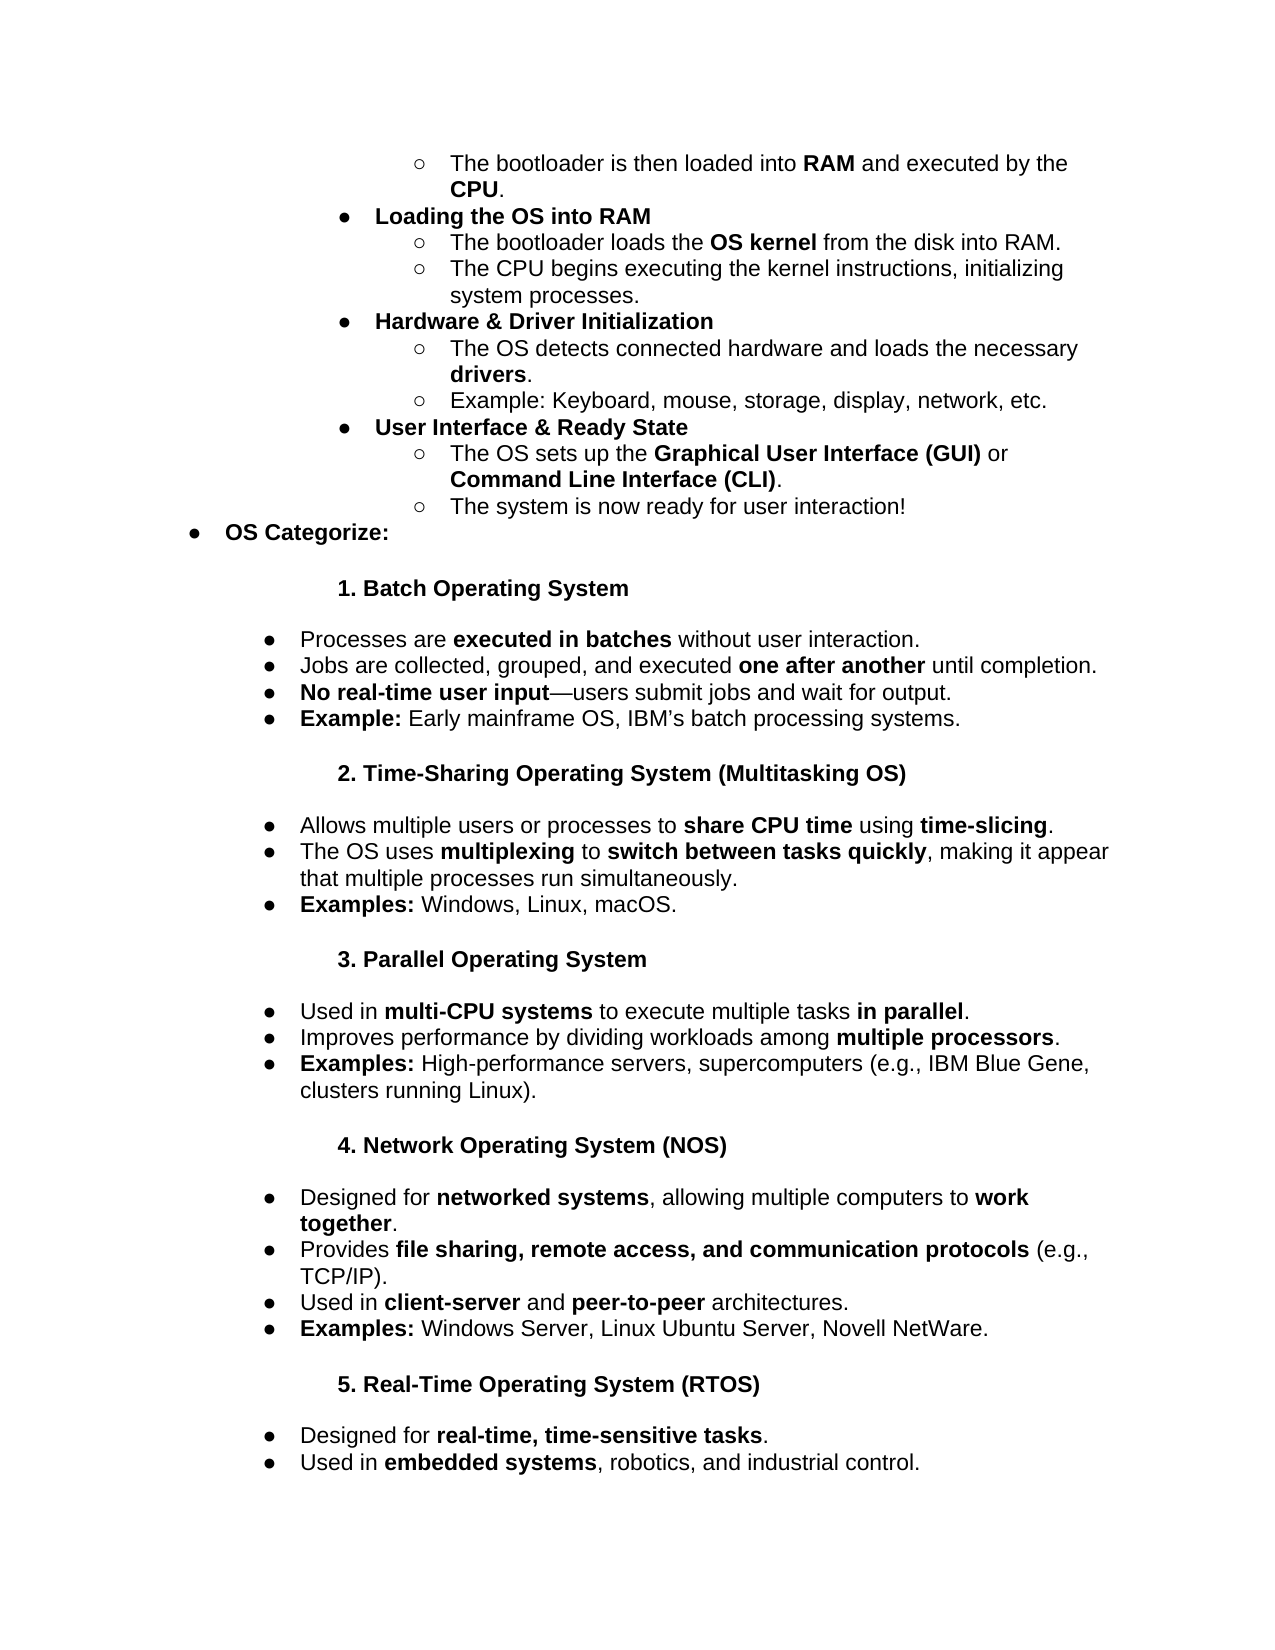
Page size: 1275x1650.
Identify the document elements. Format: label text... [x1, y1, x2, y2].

list Example: Keyboard, mouse, storage, display, network, etc. [412, 387, 1125, 413]
list Examples: High-performance servers, supercomputers (e.g., IBM Blue Gene, clusters running Linux). [262, 1050, 1125, 1103]
list Example: Early mainframe OS, IBM’s batch processing systems. [262, 705, 1125, 731]
list Used in embedded systems, robotics, and industrial control. [262, 1449, 1125, 1475]
list No real-time user input—users submit jobs and wait for output. [262, 678, 1125, 705]
list Used in client-server and peer-to-peer architectures. [262, 1289, 1125, 1315]
list The OS detects connected hardware and loads the necessary drivers. [412, 334, 1125, 387]
list Hardware & Driver Initialization [337, 308, 1125, 334]
list The OS uses multiplexing to switch between tasks quickly, making it appear that multiple processes run simultaneously. [262, 838, 1125, 891]
list The system is now ready for user interaction! [412, 493, 1125, 519]
subtitle 1. Batch Operating System [337, 574, 1125, 601]
subtitle 2. Time-Sharing Operating System (Multitasking OS) [337, 760, 1125, 787]
list Used in multi-CPU systems to execute multiple tasks in parallel. [262, 998, 1125, 1024]
list User Interface & Ready State [337, 413, 1125, 440]
list OS Categorize: [187, 519, 1125, 545]
list Allows multiple users or processes to share CPU time using time-slicing. [262, 812, 1125, 838]
list The OS sets up the Graphical User Interface (GUI) or Command Line Interface (CLI). [412, 440, 1125, 493]
subtitle 5. Real-Time Operating System (RTOS) [337, 1371, 1125, 1397]
list Processes are executed in batches without user interaction. [262, 626, 1125, 652]
list The bootloader is then loaded into RAM and executed by the CPU. [412, 150, 1125, 203]
list Improves performance by dividing workloads among multiple processors. [262, 1024, 1125, 1050]
list Loading the OS into RAM [337, 203, 1125, 229]
list Jobs are collected, grouped, and executed one after another until completion. [262, 652, 1125, 678]
list Examples: Windows, Linux, macOS. [262, 891, 1125, 917]
subtitle 4. Network Operating System (NOS) [337, 1132, 1125, 1159]
list Examples: Windows Server, Linux Ubuntu Server, Novell NetWare. [262, 1315, 1125, 1342]
list The CPU begins executing the kernel instructions, initializing system processes. [412, 255, 1125, 308]
list The bootloader loads the OS kernel from the disk into RAM. [412, 229, 1125, 255]
list Designed for networked systems, allowing multiple computers to work together. [262, 1184, 1125, 1236]
subtitle 3. Parallel Operating System [337, 946, 1125, 973]
list Designed for real-time, time-sensitive tasks. [262, 1422, 1125, 1449]
list Provides file sharing, remote access, and communication protocols (e.g., TCP/IP). [262, 1236, 1125, 1289]
